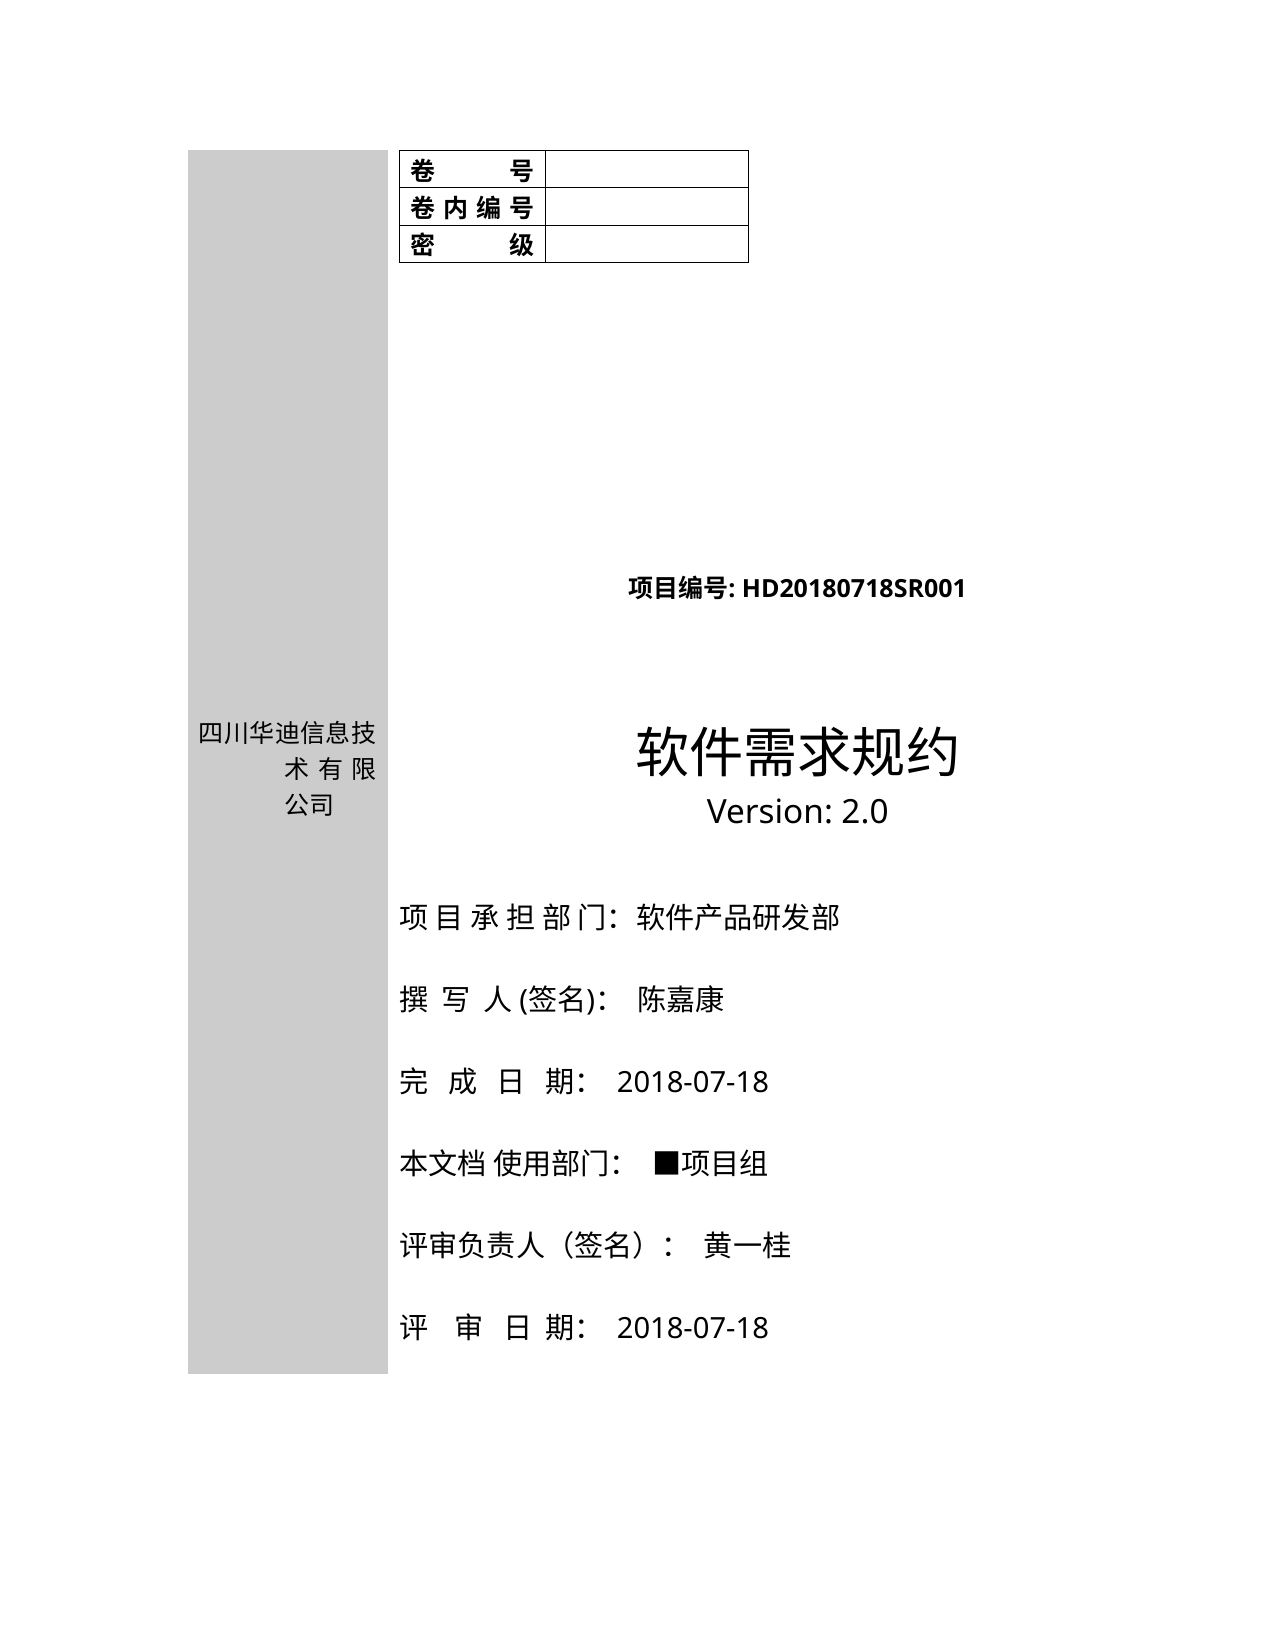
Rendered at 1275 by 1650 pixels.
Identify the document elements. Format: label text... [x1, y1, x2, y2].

table_cell 软件需求规约 Version: 2.0 项 目 承 担 部 门：软件产品研发部 撰 写 人 (签名)： 陈嘉康 完 成 日 期： 2018-07-18 本文档 使用部门： ■项目组 评审负责人（签名）： 黄一桂 评 审 日 期： 2018-07-18 [388, 667, 1207, 1374]
table_header [188, 150, 388, 667]
table_header 项目编号: HD20180718SR001 社区金融便民服务平台-恵家 E 站 [388, 150, 1207, 667]
table_cell 四川华迪信息技术有限公司 [188, 667, 388, 1374]
